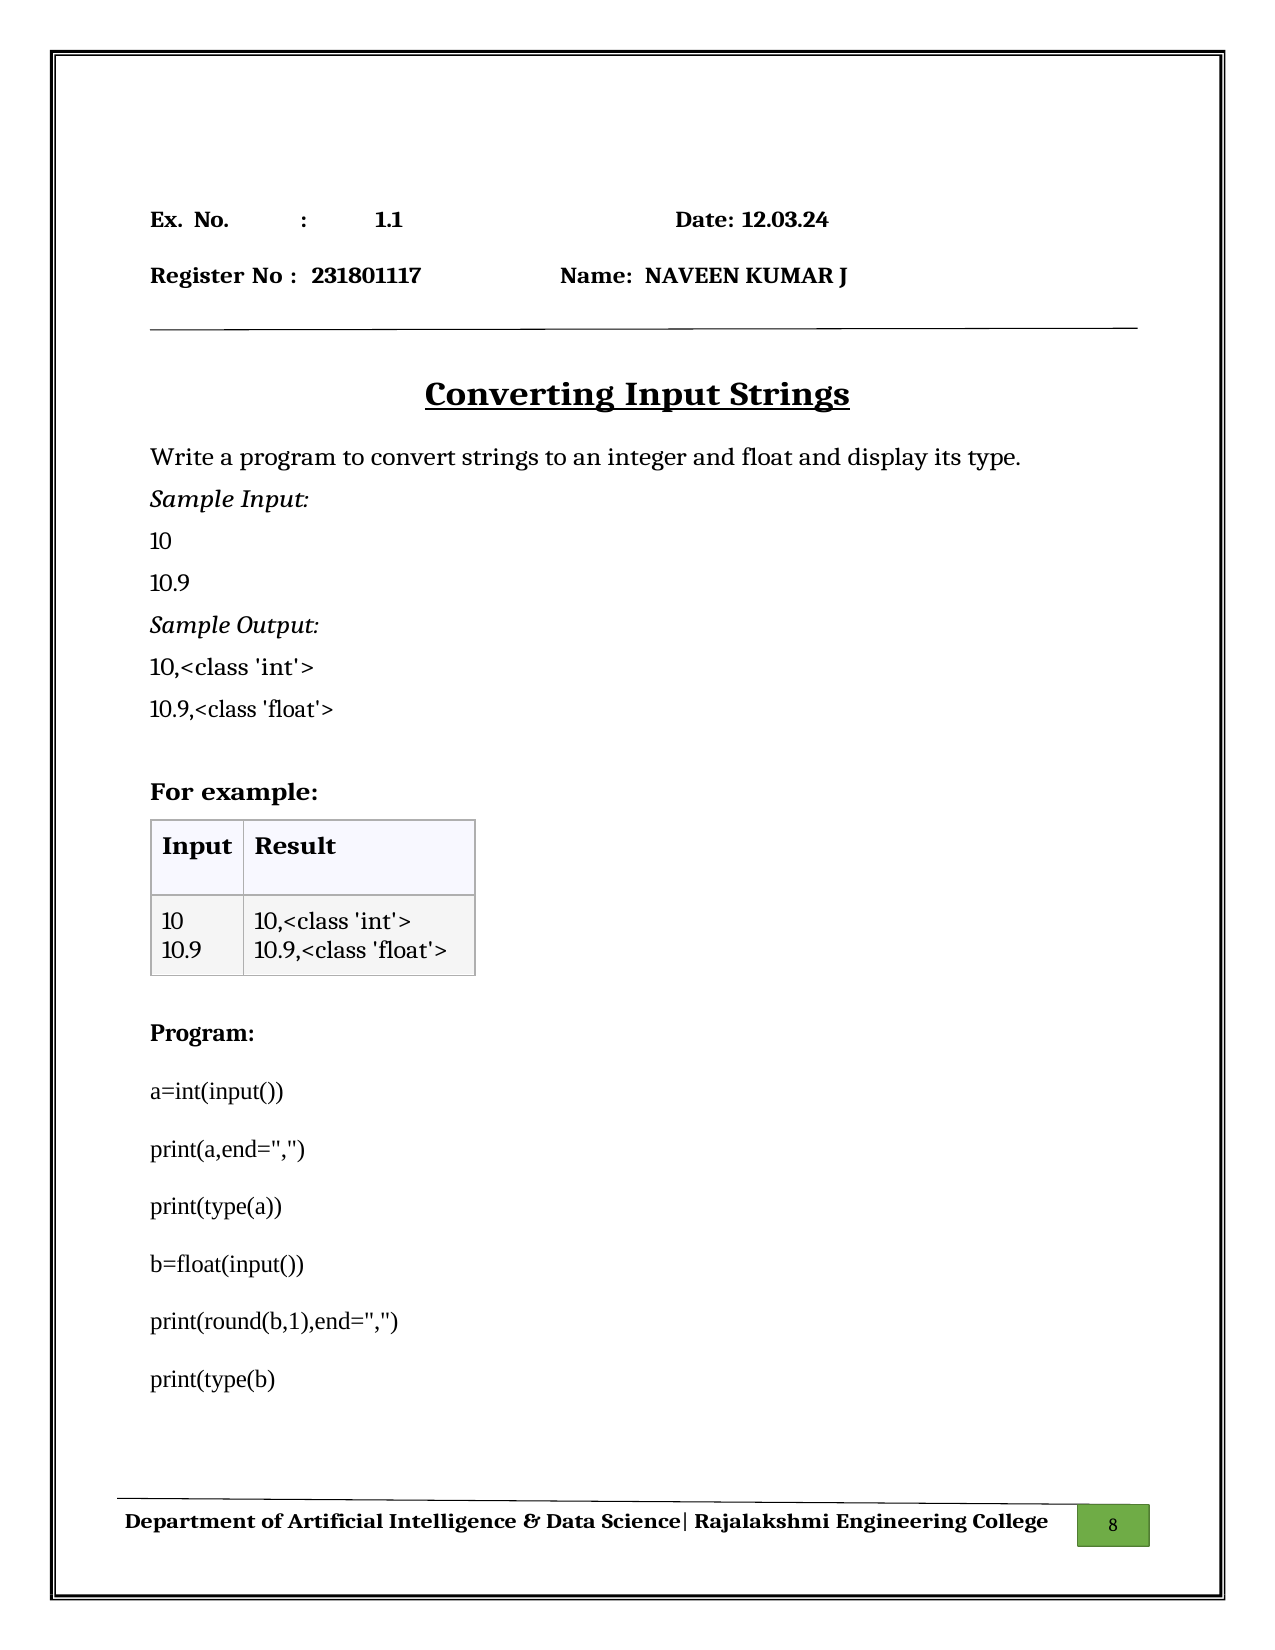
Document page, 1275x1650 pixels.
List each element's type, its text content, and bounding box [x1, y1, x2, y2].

text Register No : 231801117 Name: NAVEEN KUMAR J [150, 263, 1137, 289]
text Program: a=int(input()) print(a,end=",") print(type(a)) b=float(input()) print(round(b,1),end=",") print(type(b) [150, 1019, 403, 1393]
text Ex. No. : 1.1 Date: 12.03.24 [150, 207, 1137, 233]
text Sample Output: 10,<class 'int'> 10.9,<class 'float'> [150, 611, 403, 723]
text 10 [150, 527, 1137, 556]
text Sample Input: [150, 485, 1137, 514]
table_cell 10,<class 'int'> 10.9,<class 'float'> [244, 896, 474, 974]
table_header Result [244, 821, 474, 894]
subtitle For example: [150, 778, 1137, 807]
text Write a program to convert strings to an integer and float and display its type. [150, 443, 1137, 472]
subtitle Converting Input Strings [138, 375, 1137, 414]
table_header Input [152, 821, 243, 894]
text 10.9 [150, 569, 1137, 598]
table_cell 10 10.9 [152, 896, 243, 974]
